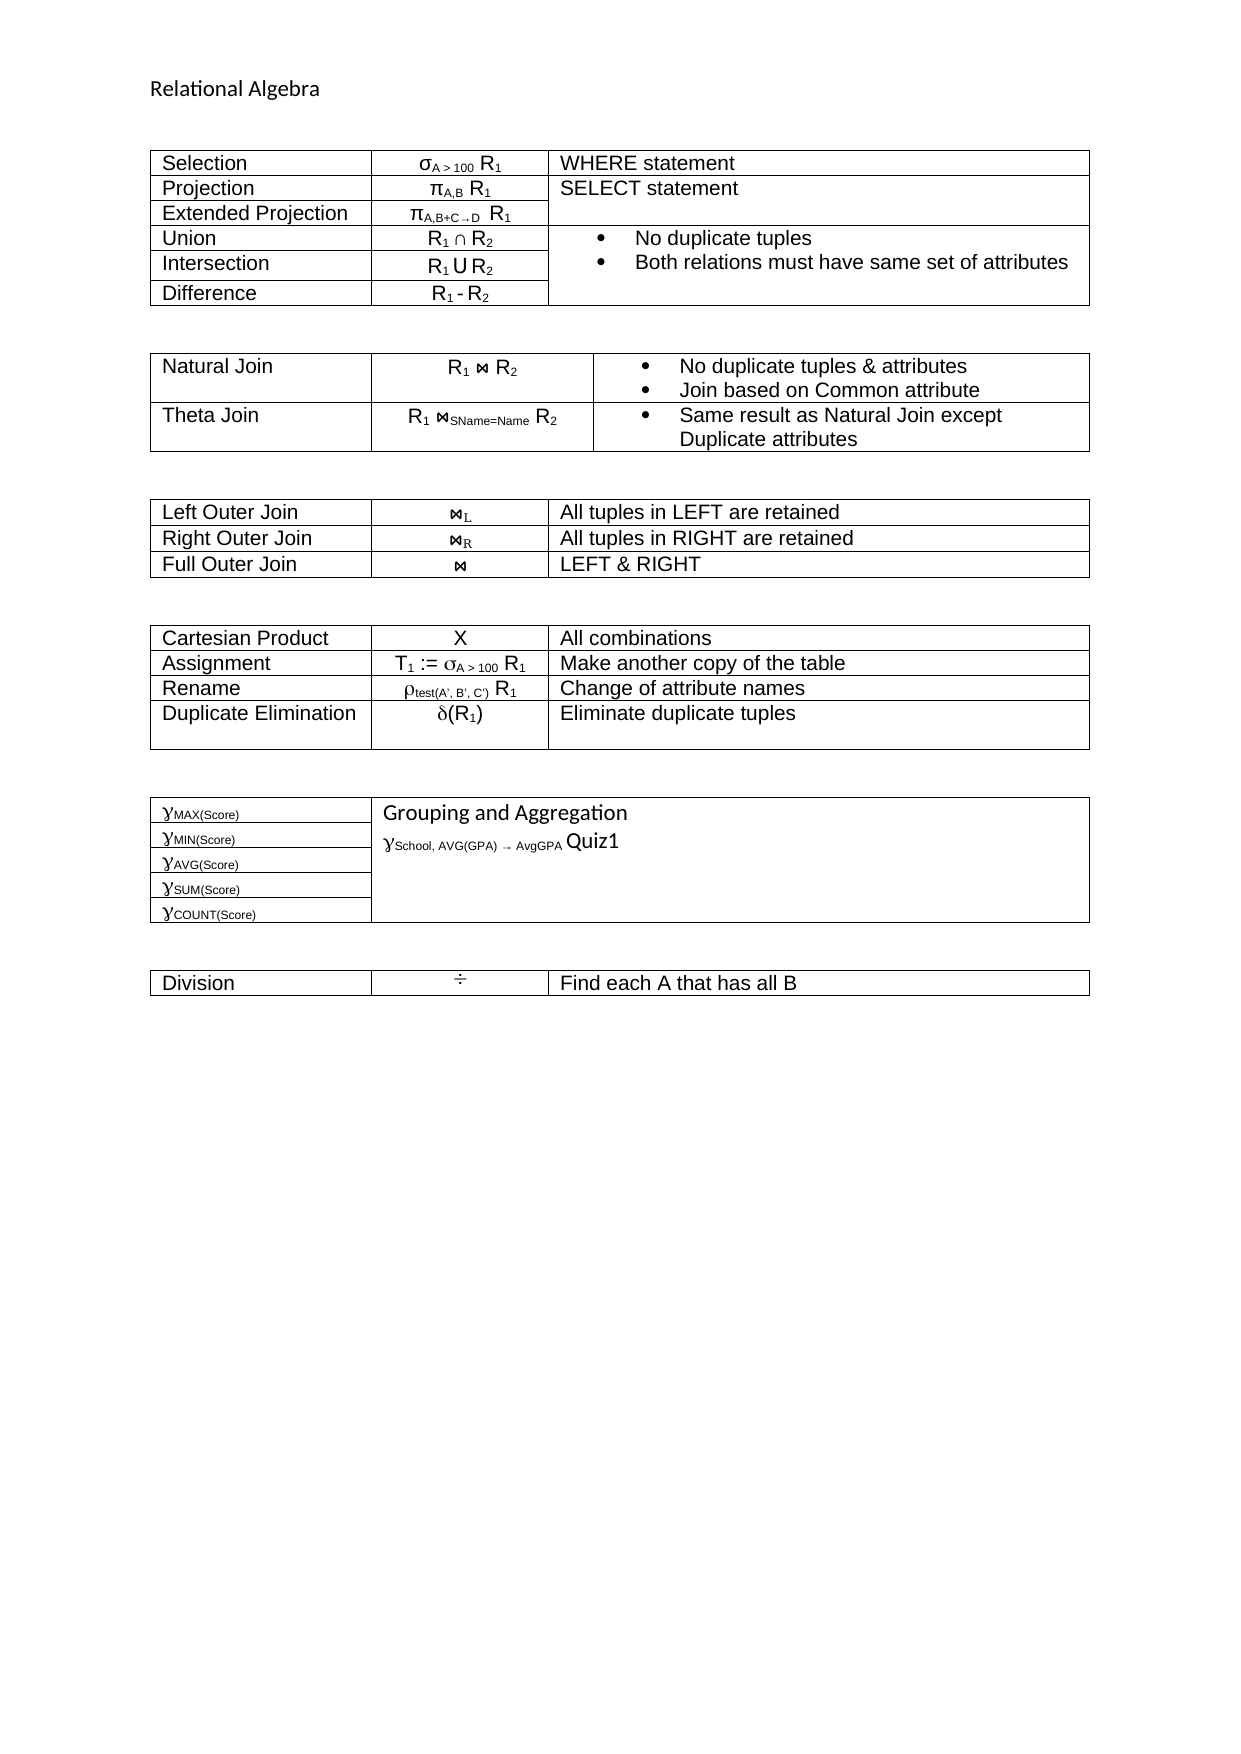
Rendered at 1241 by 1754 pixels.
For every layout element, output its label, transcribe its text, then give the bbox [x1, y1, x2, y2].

table_header X [372, 626, 548, 649]
table_header Natural Join [151, 354, 371, 402]
table_cell Intersection [151, 251, 371, 279]
table_cell R1 - R2 [372, 281, 548, 304]
table_cell Change of attribute names [549, 676, 1089, 700]
table_header No duplicate tuples & attributes Join based on Common attribute [594, 354, 1089, 402]
table_header Find each A that has all B [549, 971, 1089, 995]
table_cell Theta Join [151, 403, 371, 451]
table_header Grouping and Aggregation School, AVG(GPA) → AvgGPA Quiz1 [372, 798, 1089, 922]
table_cell SELECT statement [549, 176, 1089, 225]
table_cell (R1) [372, 701, 548, 749]
table_header WHERE statement [549, 151, 1089, 175]
table_cell Right Outer Join [151, 526, 371, 551]
table_cell Projection [151, 176, 371, 200]
table_cell test(A’, B’, C’) R1 [372, 676, 548, 700]
table_cell All tuples in RIGHT are retained [549, 526, 1089, 551]
table_cell πA,B R1 [372, 176, 548, 200]
table_cell ⋈R [372, 526, 548, 551]
table_cell Eliminate duplicate tuples [549, 701, 1089, 749]
table_header MAX(Score) [151, 798, 371, 822]
table_cell Make another copy of the table [549, 651, 1089, 675]
table_cell No duplicate tuples Both relations must have same set of attributes [549, 226, 1089, 304]
table_cell Assignment [151, 651, 371, 675]
table_cell Difference [151, 281, 371, 304]
table_cell SUM(Score) [151, 873, 371, 897]
table_cell AVG(Score) [151, 848, 371, 872]
table_cell LEFT & RIGHT [549, 552, 1089, 577]
table_cell Full Outer Join [151, 552, 371, 577]
table_header σA > 100 R1 [372, 151, 548, 175]
table_header Left Outer Join [151, 500, 371, 524]
table_header R1 ⋈ R2 [372, 354, 593, 402]
table_header All tuples in LEFT are retained [549, 500, 1089, 524]
table_cell T1 := A > 100 R1 [372, 651, 548, 675]
table_header Selection [151, 151, 371, 175]
table_cell COUNT(Score) [151, 898, 371, 922]
table_header All combinations [549, 626, 1089, 649]
table_cell Duplicate Elimination [151, 701, 371, 749]
table_header [372, 971, 548, 995]
table_cell Union [151, 226, 371, 250]
table_cell R1 ∩ R2 [372, 226, 548, 250]
table_cell R1 ⋈SName=Name R2 [372, 403, 593, 451]
table_header Cartesian Product [151, 626, 371, 649]
table_cell Same result as Natural Join except Duplicate attributes [594, 403, 1089, 451]
table_cell πA,B+C→D R1 [372, 201, 548, 225]
table_cell Extended Projection [151, 201, 371, 225]
table_header ⋈L [372, 500, 548, 524]
table_cell R1 ꓴ R2 [372, 251, 548, 279]
table_cell ⋈ [372, 552, 548, 577]
table_cell Rename [151, 676, 371, 700]
table_header Division [151, 971, 371, 995]
table_cell MIN(Score) [151, 823, 371, 847]
